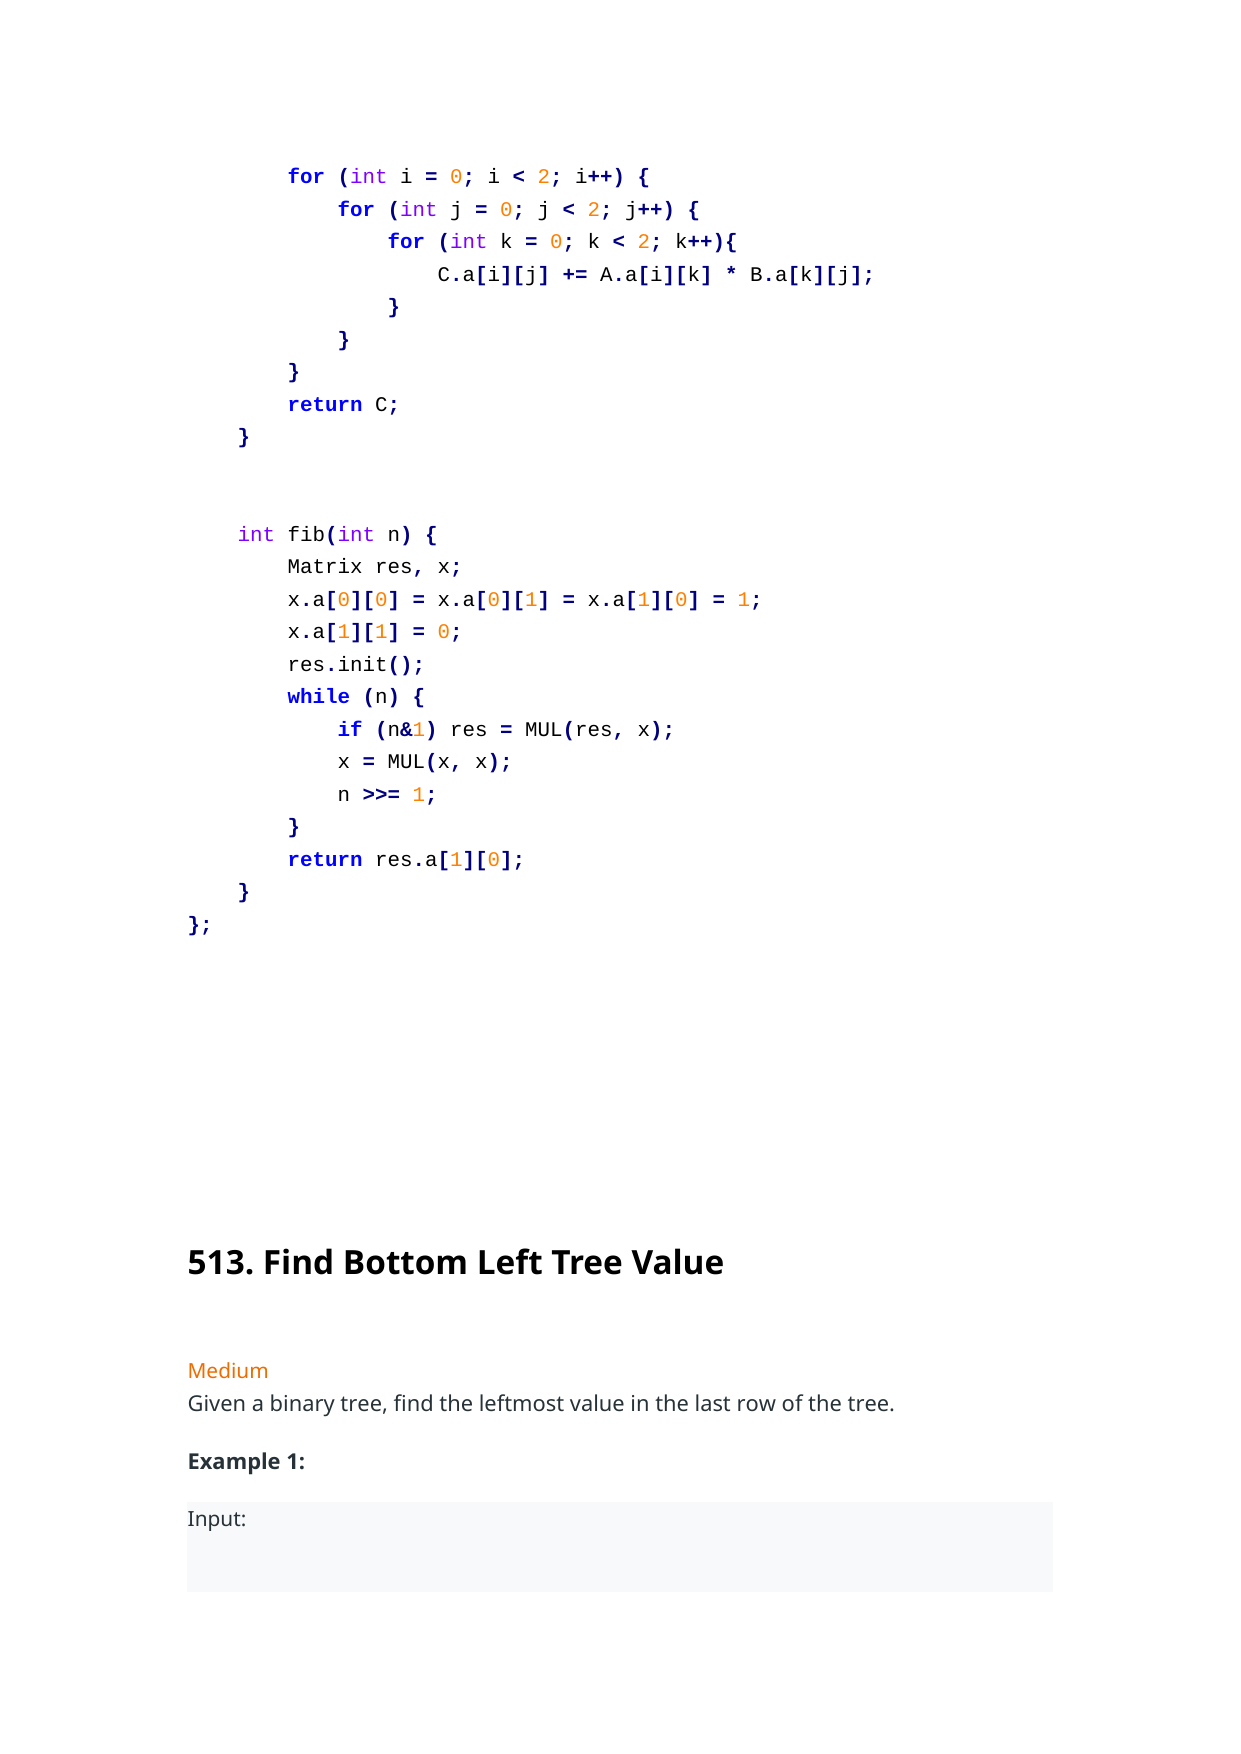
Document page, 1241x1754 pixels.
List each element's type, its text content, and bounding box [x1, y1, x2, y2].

text x.a[1][1] = 0; [187, 617, 1053, 649]
text } [187, 324, 1053, 357]
text return C; [187, 389, 1053, 422]
text if (n&1) res = MUL(res, x); [187, 714, 1053, 747]
text } [187, 292, 1053, 324]
text int fib(int n) { [187, 519, 1053, 552]
text } [187, 357, 1053, 389]
text } [187, 422, 1053, 454]
text Medium [187, 1354, 1053, 1387]
text n >>= 1; [187, 779, 1053, 812]
text for (int j = 0; j < 2; j++) { [187, 194, 1053, 227]
subtitle 513. Find Bottom Left Tree Value [187, 1229, 1053, 1294]
text return res.a[1][0]; [187, 844, 1053, 877]
text Given a binary tree, find the leftmost value in the last row of the tree. [187, 1387, 1053, 1419]
text for (int i = 0; i < 2; i++) { [187, 162, 1053, 194]
text Input: [187, 1502, 1053, 1534]
text for (int k = 0; k < 2; k++){ [187, 227, 1053, 259]
text Example 1: [187, 1444, 1053, 1477]
text res.init(); [187, 649, 1053, 682]
text } [187, 812, 1053, 844]
text x = MUL(x, x); [187, 747, 1053, 779]
text Matrix res, x; [187, 552, 1053, 584]
text x.a[0][0] = x.a[0][1] = x.a[1][0] = 1; [187, 584, 1053, 617]
text } [187, 877, 1053, 909]
text C.a[i][j] += A.a[i][k] * B.a[k][j]; [187, 259, 1053, 292]
text while (n) { [187, 682, 1053, 714]
text }; [187, 909, 1053, 942]
